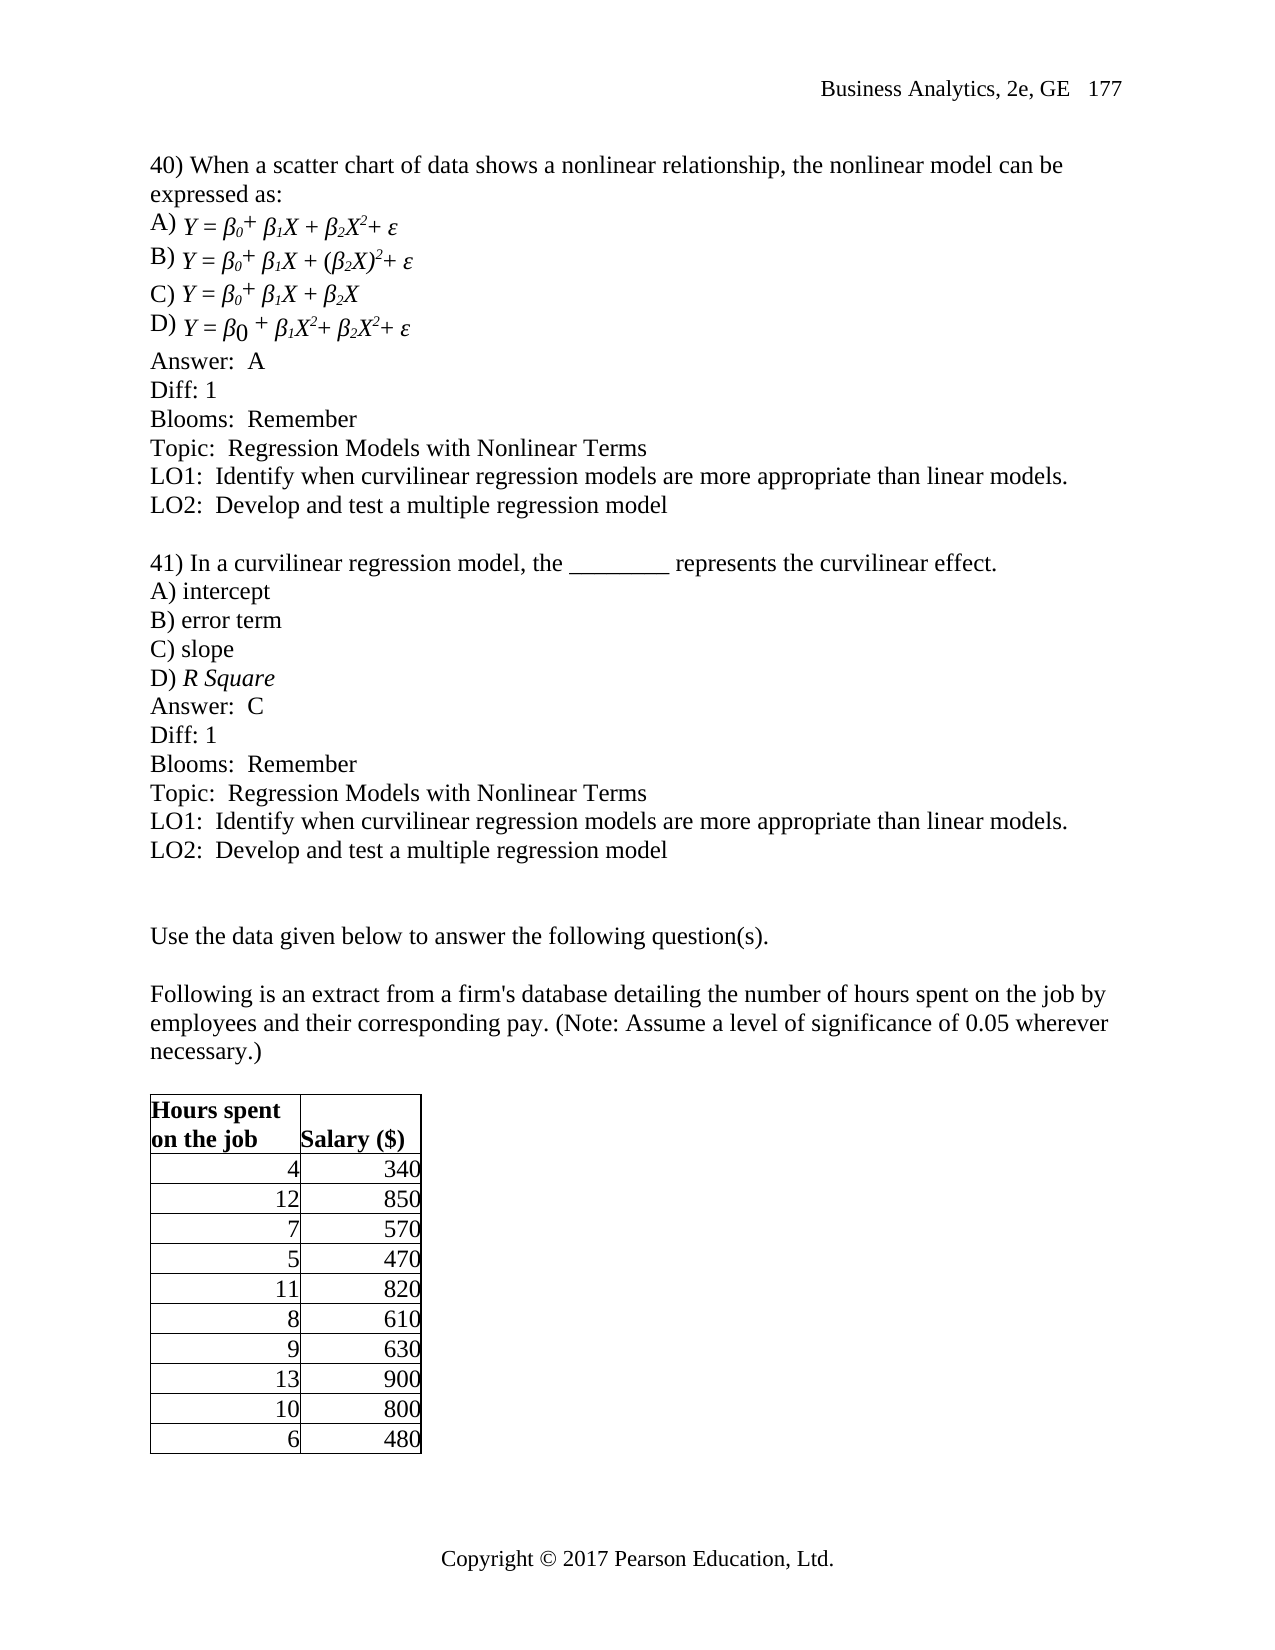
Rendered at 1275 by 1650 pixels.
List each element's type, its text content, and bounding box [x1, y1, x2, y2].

text B) Y = β0+ β1X + (β2X)2+ ε [150, 241, 1125, 274]
table_cell 13 [151, 1364, 300, 1393]
table_cell 9 [151, 1334, 300, 1363]
table_cell 820 [301, 1274, 420, 1303]
table_cell 8 [151, 1304, 300, 1333]
text Diff: 1 [150, 720, 1125, 749]
table_cell 6 [151, 1424, 300, 1453]
text Topic: Regression Models with Nonlinear Terms [150, 778, 1125, 806]
table_cell 480 [301, 1424, 420, 1453]
text Topic: Regression Models with Nonlinear Terms [150, 433, 1125, 461]
text 41) In a curvilinear regression model, the ________ represents the curvilinear effect. [150, 548, 1125, 576]
table_header Salary ($) [301, 1095, 420, 1153]
table_cell 12 [151, 1184, 300, 1213]
text LO2: Develop and test a multiple regression model [150, 835, 1125, 864]
table_cell 5 [151, 1244, 300, 1273]
table_cell 340 [301, 1154, 420, 1183]
text Blooms: Remember [150, 749, 1125, 778]
table_cell 850 [301, 1184, 420, 1213]
table_header Hours spent on the job [151, 1095, 300, 1153]
text B) error term [150, 605, 1125, 634]
table_cell 4 [151, 1154, 300, 1183]
table_cell 630 [301, 1334, 420, 1363]
text 40) When a scatter chart of data shows a nonlinear relationship, the nonlinear model can be expressed as: [150, 150, 1125, 207]
table_cell 10 [151, 1394, 300, 1423]
text Following is an extract from a firm's database detailing the number of hours spent on the job by employees and their corresponding pay. (Note: Assume a level of significance of 0.05 wherever necessary.) [150, 979, 1125, 1065]
table_cell 470 [301, 1244, 420, 1273]
text A) Y = β0+ β1X + β2X2+ ε [150, 207, 1125, 241]
text D) Y = β0 + β1X2+ β2X2+ ε [150, 308, 1125, 346]
text Diff: 1 [150, 375, 1125, 404]
table_cell 610 [301, 1304, 420, 1333]
text D) R Square [150, 663, 1125, 691]
text Answer: A [150, 346, 1125, 375]
table_cell 570 [301, 1214, 420, 1243]
text C) slope [150, 634, 1125, 663]
text Use the data given below to answer the following question(s). [150, 921, 1125, 950]
table_cell 900 [301, 1364, 420, 1393]
text LO1: Identify when curvilinear regression models are more appropriate than linear models. [150, 806, 1125, 835]
text Answer: C [150, 691, 1125, 720]
text LO2: Develop and test a multiple regression model [150, 490, 1125, 519]
table_cell 11 [151, 1274, 300, 1303]
table_cell 800 [301, 1394, 420, 1423]
text A) intercept [150, 576, 1125, 605]
text C) Y = β0+ β1X + β2X [150, 274, 1125, 308]
table_cell 7 [151, 1214, 300, 1243]
text LO1: Identify when curvilinear regression models are more appropriate than linear models. [150, 461, 1125, 490]
text Blooms: Remember [150, 404, 1125, 433]
